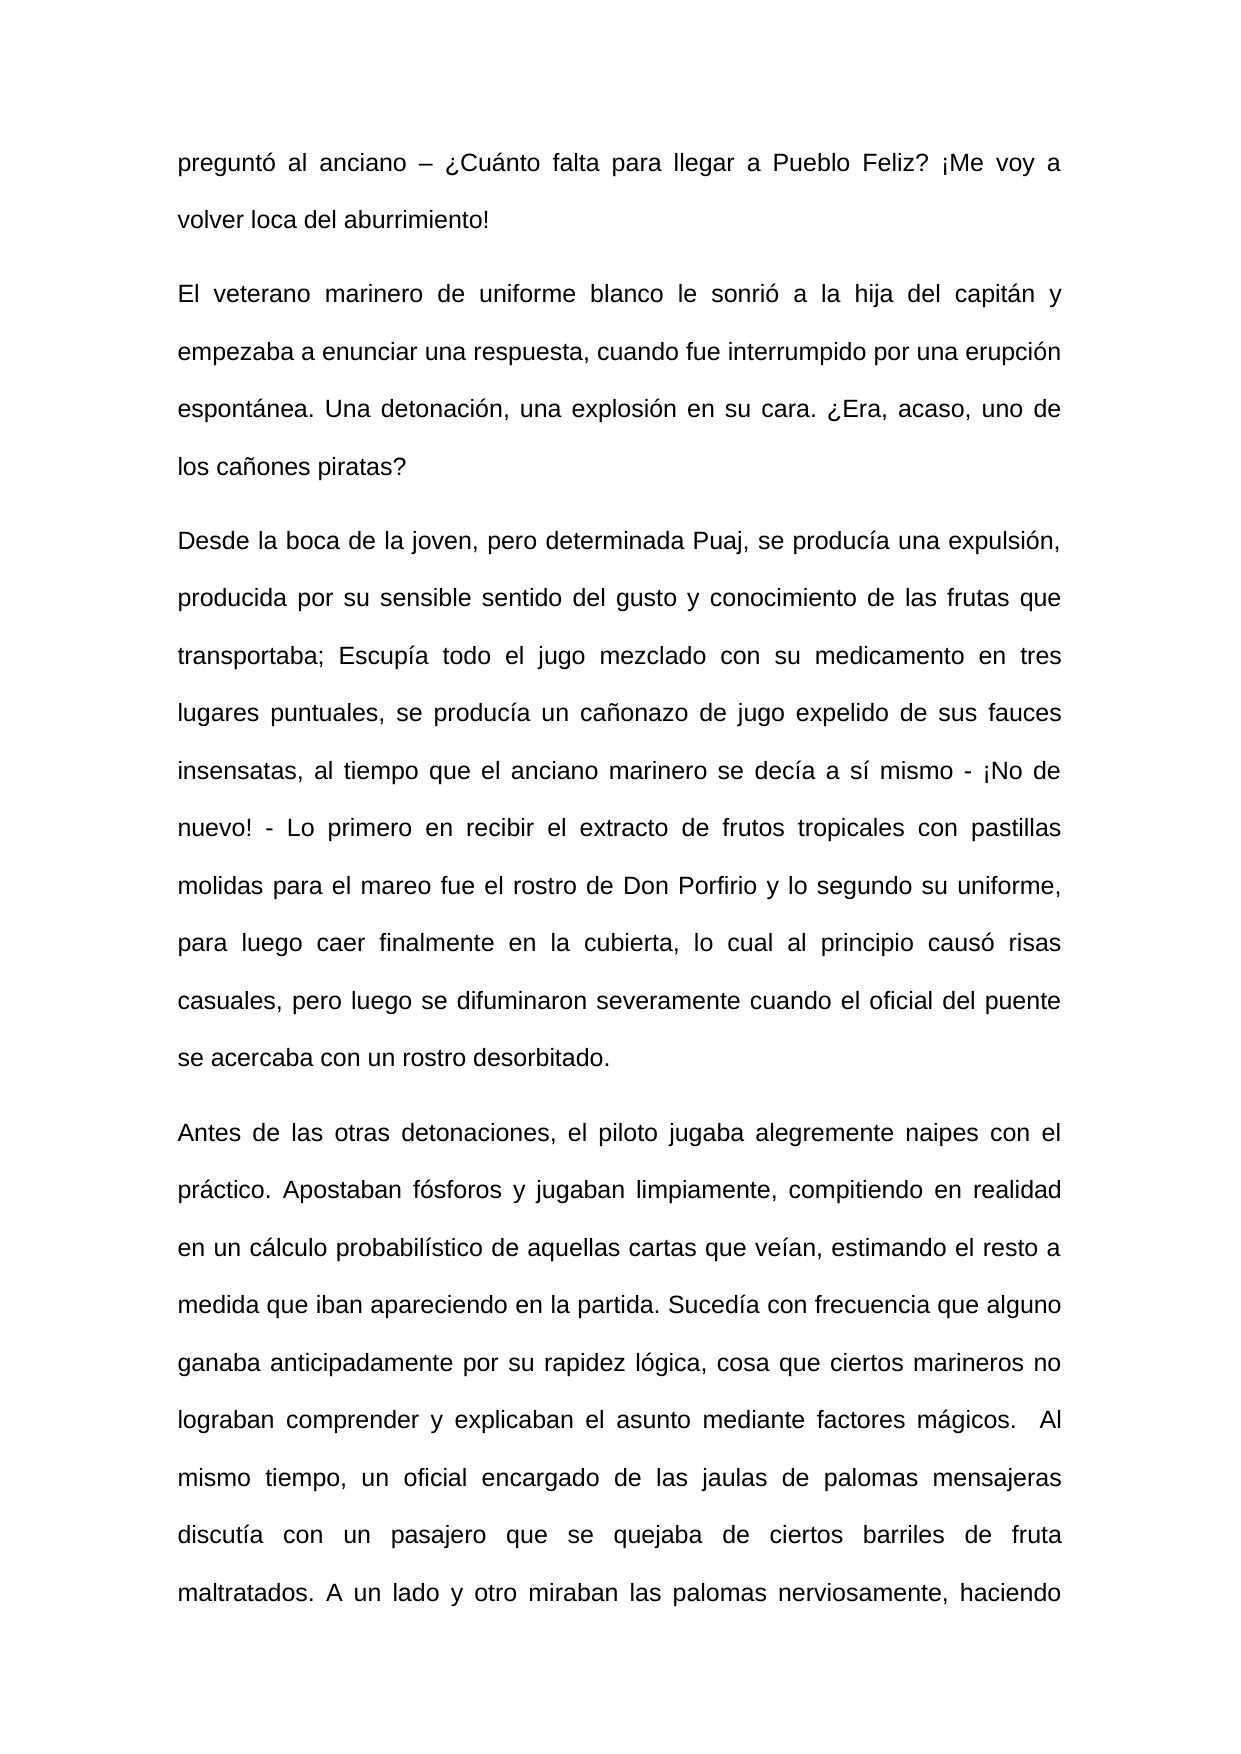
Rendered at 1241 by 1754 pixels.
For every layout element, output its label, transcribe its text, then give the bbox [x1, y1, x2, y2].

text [177, 1118, 1063, 1606]
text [177, 148, 1063, 234]
text Desde la boca de la joven, pero determinada Puaj, se producía una expulsión, producida por su sensible sentido del gusto y conocimiento de las frutas que transportaba; Escupía todo el jugo mezclado con su medicamento en tres lugares puntuales, se producía un cañonazo de jugo expelido de sus fauces insensatas, al tiempo que el anciano marinero se decía a sí mismo - ¡No de nuevo! - Lo primero en recibir el extracto de frutos tropicales con pastillas molidas para el mareo fue el rostro de Don Porfirio y lo segundo su uniforme, para luego caer finalmente en la cubierta, lo cual al principio causó risas casuales, pero luego se difuminaron severamente cuando el oficial del puente se acercaba con un rostro desorbitado. [177, 526, 1063, 1072]
text El veterano marinero de uniforme blanco le sonrió a la hija del capitán y empezaba a enunciar una respuesta, cuando fue interrumpido por una erupción espontánea. Una detonación, una explosión en su cara. ¿Era, acaso, uno de los cañones piratas? [177, 279, 1063, 481]
